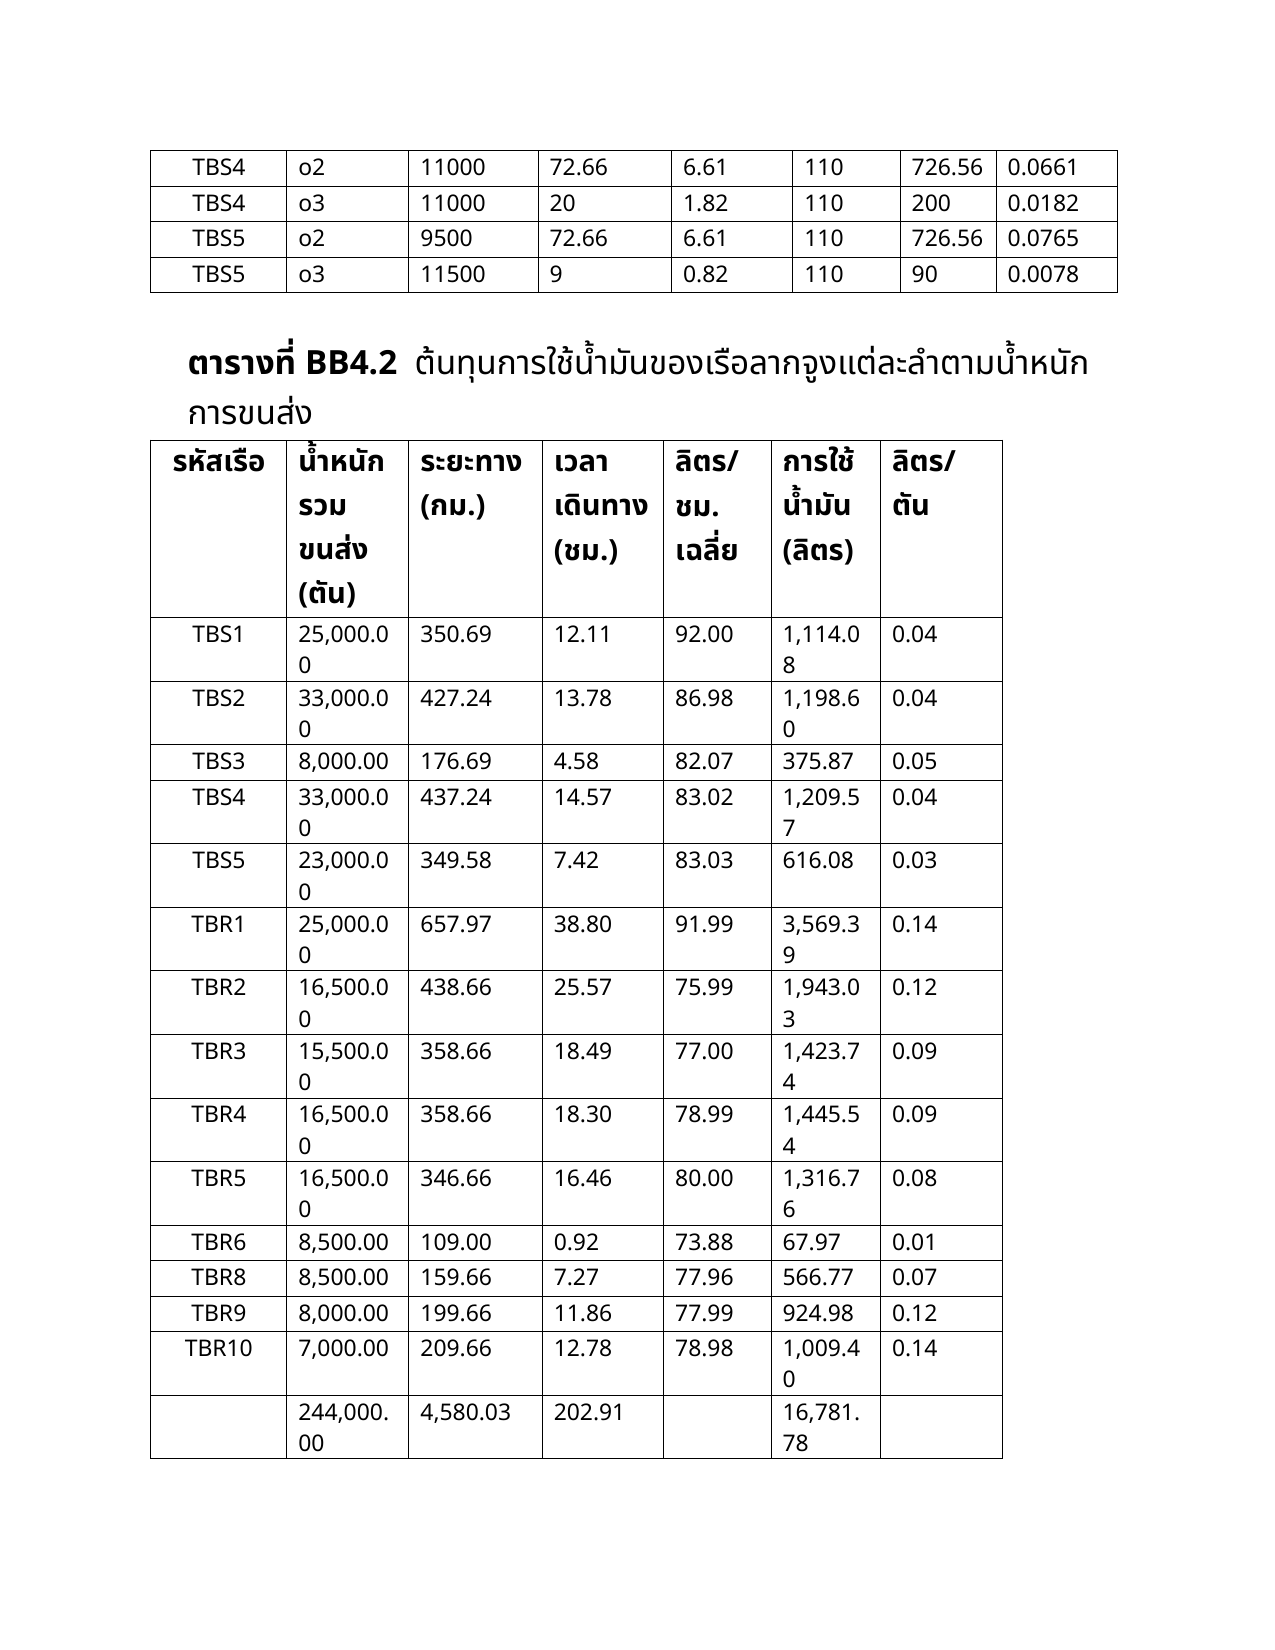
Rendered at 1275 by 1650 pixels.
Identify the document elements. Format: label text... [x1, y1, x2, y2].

table_cell 209.66 [409, 1332, 542, 1394]
table_cell 346.66 [409, 1162, 542, 1224]
table_cell 12.11 [543, 618, 663, 681]
table_cell TBR1 [151, 908, 286, 970]
table_cell 7.27 [543, 1261, 663, 1296]
table_cell 18.49 [543, 1035, 663, 1097]
table_cell 78.98 [664, 1332, 771, 1394]
table_cell 437.24 [409, 781, 542, 843]
table_cell TBR5 [151, 1162, 286, 1224]
table_cell 0.07 [881, 1261, 1002, 1296]
table_cell 91.99 [664, 908, 771, 970]
table_cell o2 [287, 151, 408, 186]
table_cell 244,000.00 [287, 1396, 408, 1458]
table_cell 20 [539, 187, 671, 221]
table_cell TBS5 [151, 844, 286, 907]
table_header ลิตร/ชม. เฉลี่ย [664, 441, 771, 617]
table_cell 0.14 [881, 908, 1002, 970]
table_cell 80.00 [664, 1162, 771, 1224]
table_cell 0.0661 [997, 151, 1117, 186]
table_cell 1,445.54 [772, 1099, 880, 1161]
table_cell 0.08 [881, 1162, 1002, 1224]
table_cell 566.77 [772, 1261, 880, 1296]
table_cell 110 [793, 222, 900, 257]
table_cell 73.88 [664, 1226, 771, 1260]
table_cell 199.66 [409, 1297, 542, 1331]
table_cell 349.58 [409, 844, 542, 907]
table_cell 726.56 [901, 222, 996, 257]
table_cell 86.98 [664, 682, 771, 744]
table_cell 159.66 [409, 1261, 542, 1296]
table_cell 0.03 [881, 844, 1002, 907]
table_cell TBR10 [151, 1332, 286, 1394]
table_cell 75.99 [664, 971, 771, 1034]
table_cell 924.98 [772, 1297, 880, 1331]
table_cell 33,000.00 [287, 682, 408, 744]
table_cell 8,000.00 [287, 1297, 408, 1331]
table_cell 0.0078 [997, 258, 1117, 292]
table_cell 110 [793, 258, 900, 292]
table_cell 8,000.00 [287, 745, 408, 780]
table_cell 14.57 [543, 781, 663, 843]
table_cell TBS3 [151, 745, 286, 780]
table_cell 77.00 [664, 1035, 771, 1097]
table_header การใช้น้ำมัน (ลิตร) [772, 441, 880, 617]
table_cell 82.07 [664, 745, 771, 780]
table_cell 1,009.40 [772, 1332, 880, 1394]
table_cell 92.00 [664, 618, 771, 681]
table_cell 202.91 [543, 1396, 663, 1458]
table_cell 0.04 [881, 618, 1002, 681]
table_cell o3 [287, 187, 408, 221]
table_cell 67.97 [772, 1226, 880, 1260]
table_cell 16,500.00 [287, 971, 408, 1034]
table_header น้ำหนักรวมขนส่ง (ตัน) [287, 441, 408, 617]
table_cell 3,569.39 [772, 908, 880, 970]
table_cell 657.97 [409, 908, 542, 970]
table_cell TBS4 [151, 151, 286, 186]
table_cell 0.0765 [997, 222, 1117, 257]
text ตารางที่ BB4.2 ต้นทุนการใช้น้ำมันของเรือลากจูงแต่ละลำตามน้ำหนักการขนส่ง [187, 338, 1130, 439]
table_cell [664, 1396, 771, 1458]
table_cell TBR6 [151, 1226, 286, 1260]
table_cell 33,000.00 [287, 781, 408, 843]
table_cell TBR8 [151, 1261, 286, 1296]
table_cell 0.01 [881, 1226, 1002, 1260]
table_cell 110 [793, 151, 900, 186]
table_cell TBR9 [151, 1297, 286, 1331]
table_cell o3 [287, 258, 408, 292]
table_cell 11000 [409, 187, 538, 221]
table_cell 7,000.00 [287, 1332, 408, 1394]
table_cell 12.78 [543, 1332, 663, 1394]
table_cell 7.42 [543, 844, 663, 907]
table_cell 0.09 [881, 1035, 1002, 1097]
table_cell TBS1 [151, 618, 286, 681]
table_cell 16,500.00 [287, 1162, 408, 1224]
table_cell 78.99 [664, 1099, 771, 1161]
table_cell 8,500.00 [287, 1261, 408, 1296]
table_cell 77.96 [664, 1261, 771, 1296]
table_cell 11000 [409, 151, 538, 186]
table_cell 109.00 [409, 1226, 542, 1260]
table_header เวลาเดินทาง (ชม.) [543, 441, 663, 617]
table_cell 4,580.03 [409, 1396, 542, 1458]
table_cell o2 [287, 222, 408, 257]
table_cell 9 [539, 258, 671, 292]
table_cell TBR2 [151, 971, 286, 1034]
table_cell 8,500.00 [287, 1226, 408, 1260]
table_cell 1,114.08 [772, 618, 880, 681]
table_header ระยะทาง (กม.) [409, 441, 542, 617]
table_cell 1,316.76 [772, 1162, 880, 1224]
table_cell 438.66 [409, 971, 542, 1034]
table_cell 15,500.00 [287, 1035, 408, 1097]
table_cell 200 [901, 187, 996, 221]
table_cell 0.05 [881, 745, 1002, 780]
table_cell 83.03 [664, 844, 771, 907]
table_cell 11500 [409, 258, 538, 292]
table_cell TBS5 [151, 258, 286, 292]
table_cell 25.57 [543, 971, 663, 1034]
table_cell 358.66 [409, 1099, 542, 1161]
table_header รหัสเรือ [151, 441, 286, 617]
table_cell 25,000.00 [287, 618, 408, 681]
table_cell 176.69 [409, 745, 542, 780]
table_cell TBR4 [151, 1099, 286, 1161]
table_cell 0.04 [881, 682, 1002, 744]
table_cell 9500 [409, 222, 538, 257]
table_cell 90 [901, 258, 996, 292]
table_cell 1,198.60 [772, 682, 880, 744]
table_cell 16,781.78 [772, 1396, 880, 1458]
table_cell 1,423.74 [772, 1035, 880, 1097]
table_cell 38.80 [543, 908, 663, 970]
table_cell 0.92 [543, 1226, 663, 1260]
table_cell 11.86 [543, 1297, 663, 1331]
table_cell 1.82 [672, 187, 792, 221]
table_cell 0.12 [881, 1297, 1002, 1331]
table_cell TBR3 [151, 1035, 286, 1097]
table_cell 16,500.00 [287, 1099, 408, 1161]
table_cell 0.14 [881, 1332, 1002, 1394]
table_cell 0.04 [881, 781, 1002, 843]
table_cell 6.61 [672, 222, 792, 257]
table_cell 358.66 [409, 1035, 542, 1097]
table_cell 350.69 [409, 618, 542, 681]
table_cell 1,943.03 [772, 971, 880, 1034]
table_cell [881, 1396, 1002, 1458]
table_cell 0.82 [672, 258, 792, 292]
table_cell 18.30 [543, 1099, 663, 1161]
table_cell 23,000.00 [287, 844, 408, 907]
table_cell 110 [793, 187, 900, 221]
table_cell 616.08 [772, 844, 880, 907]
table_cell 0.0182 [997, 187, 1117, 221]
table_cell 427.24 [409, 682, 542, 744]
table_cell 1,209.57 [772, 781, 880, 843]
table_cell 72.66 [539, 151, 671, 186]
table_cell TBS4 [151, 187, 286, 221]
table_cell 726.56 [901, 151, 996, 186]
table_header ลิตร/ตัน [881, 441, 1002, 617]
table_cell 83.02 [664, 781, 771, 843]
table_cell TBS5 [151, 222, 286, 257]
table_cell 72.66 [539, 222, 671, 257]
table_cell 0.12 [881, 971, 1002, 1034]
table_cell 77.99 [664, 1297, 771, 1331]
table_cell 6.61 [672, 151, 792, 186]
table_cell 0.09 [881, 1099, 1002, 1161]
table_cell [151, 1396, 286, 1458]
table_cell 25,000.00 [287, 908, 408, 970]
table_cell TBS4 [151, 781, 286, 843]
table_cell 375.87 [772, 745, 880, 780]
table_cell 13.78 [543, 682, 663, 744]
table_cell 16.46 [543, 1162, 663, 1224]
table_cell TBS2 [151, 682, 286, 744]
table_cell 4.58 [543, 745, 663, 780]
